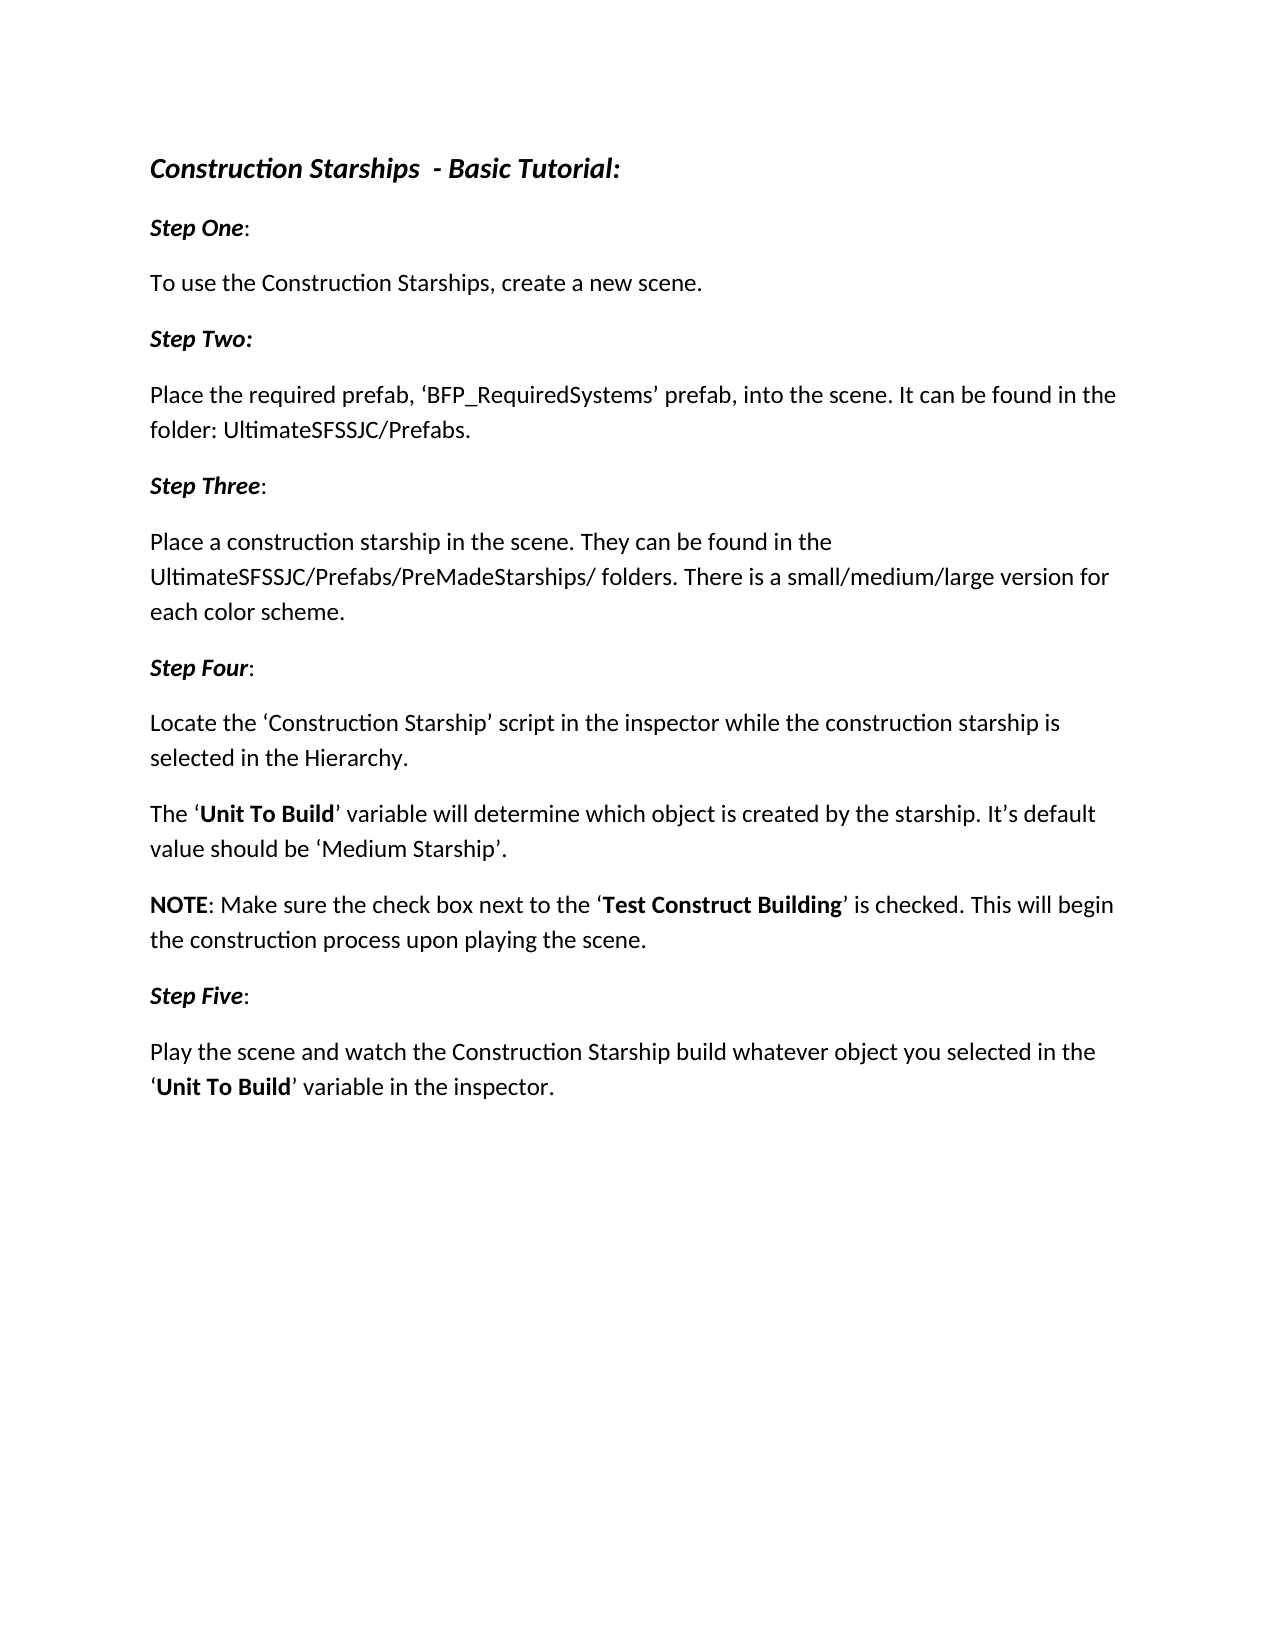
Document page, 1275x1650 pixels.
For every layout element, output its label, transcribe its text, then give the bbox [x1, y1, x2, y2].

text Play the scene and watch the Construction Starship build whatever object you selected in the ‘Unit To Build’ variable in the inspector. [150, 1036, 1125, 1101]
text Place the required prefab, ‘BFP_RequiredSystems’ prefab, into the scene. It can be found in the folder: UltimateSFSSJC/Prefabs. [150, 379, 1125, 445]
text Step Two: [150, 323, 1125, 354]
text The ‘Unit To Build’ variable will determine which object is created by the starship. It’s default value should be ‘Medium Starship’. [150, 798, 1125, 864]
text To use the Construction Starships, create a new scene. [150, 268, 1125, 298]
text Step Four: [150, 652, 1125, 682]
text Step One: [150, 212, 1125, 242]
text Construction Starships - Basic Tutorial: [150, 150, 1125, 186]
text Locate the ‘Construction Starship’ script in the inspector while the construction starship is selected in the Hierarchy. [150, 708, 1125, 773]
text Place a construction starship in the scene. They can be found in the UltimateSFSSJC/Prefabs/PreMadeStarships/ folders. There is a small/medium/large version for each color scheme. [150, 526, 1125, 626]
text Step Five: [150, 980, 1125, 1011]
text NOTE: Make sure the check box next to the ‘Test Construct Building’ is checked. This will begin the construction process upon playing the scene. [150, 889, 1125, 955]
text Step Three: [150, 470, 1125, 501]
